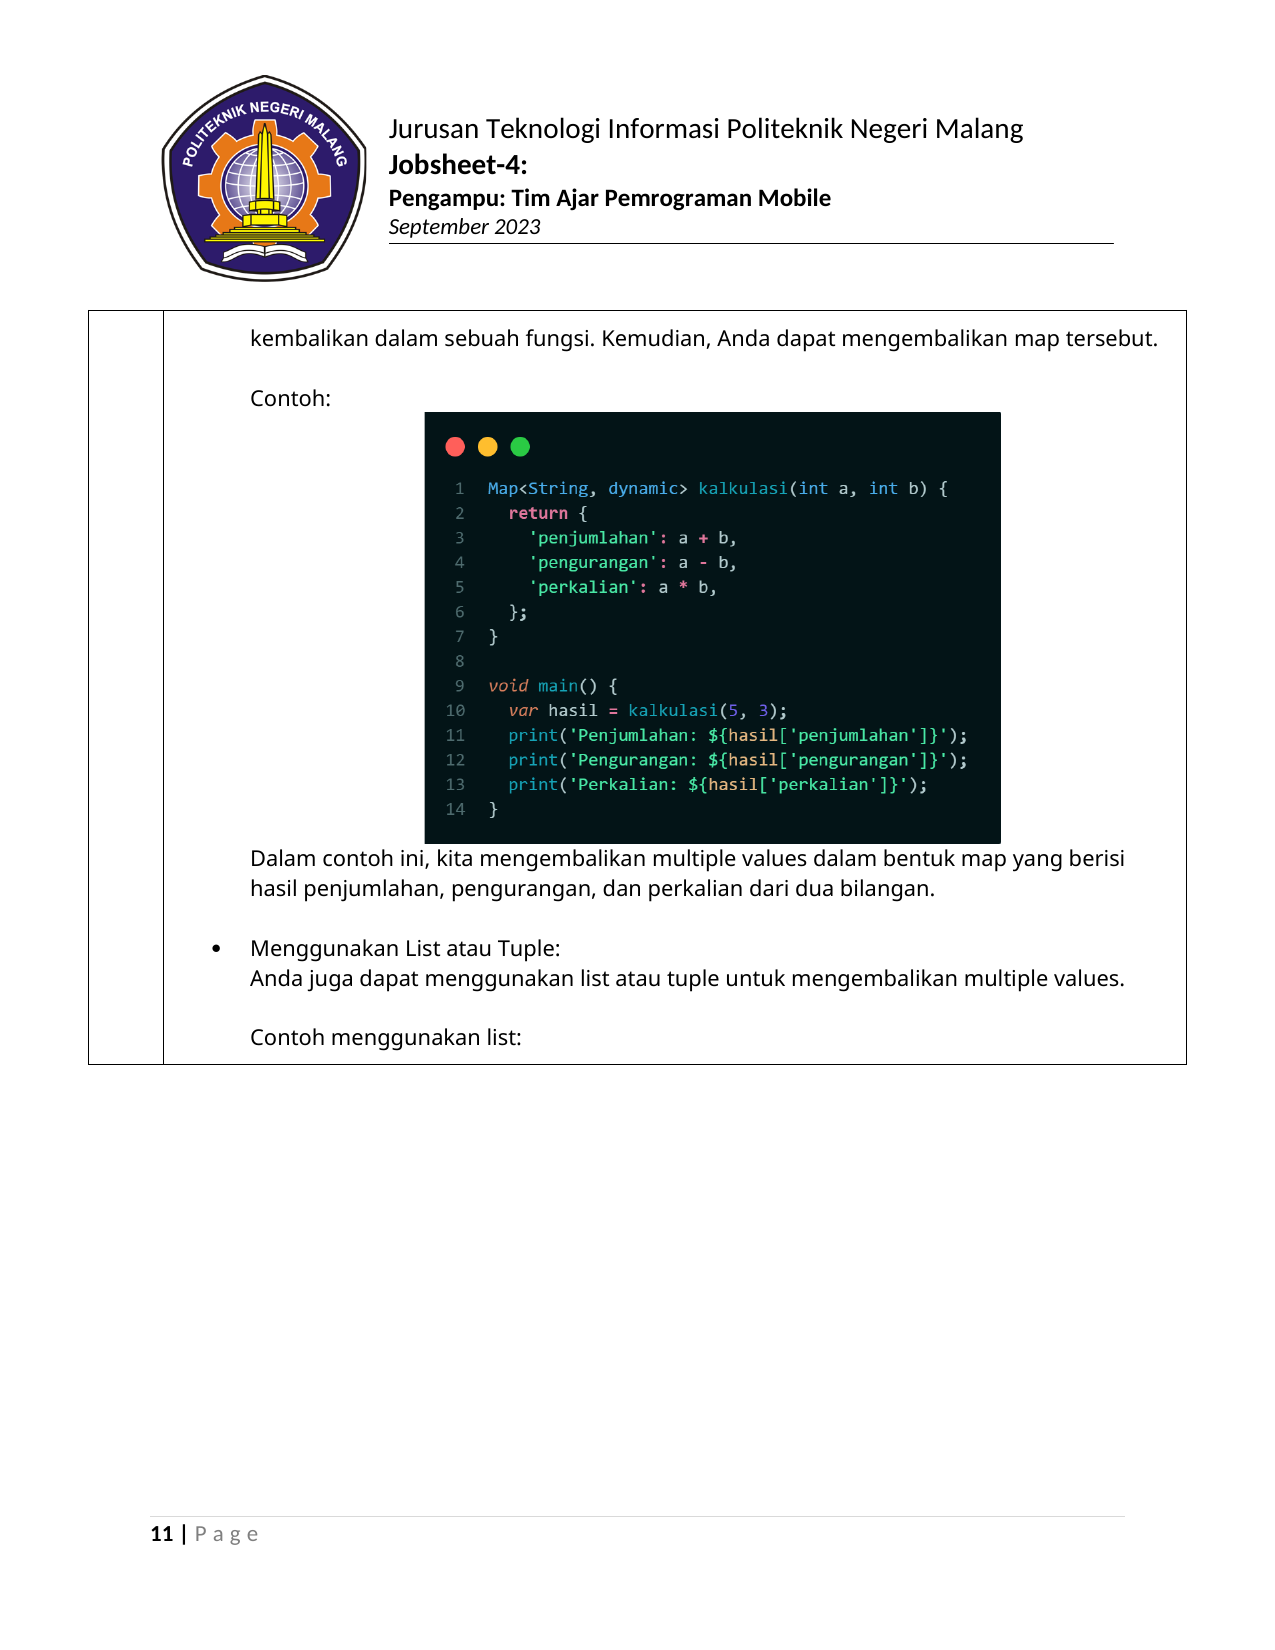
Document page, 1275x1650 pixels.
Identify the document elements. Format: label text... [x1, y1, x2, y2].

picture [424, 412, 1001, 844]
table_cell 7 [89, 311, 163, 1064]
picture [161, 75, 367, 282]
